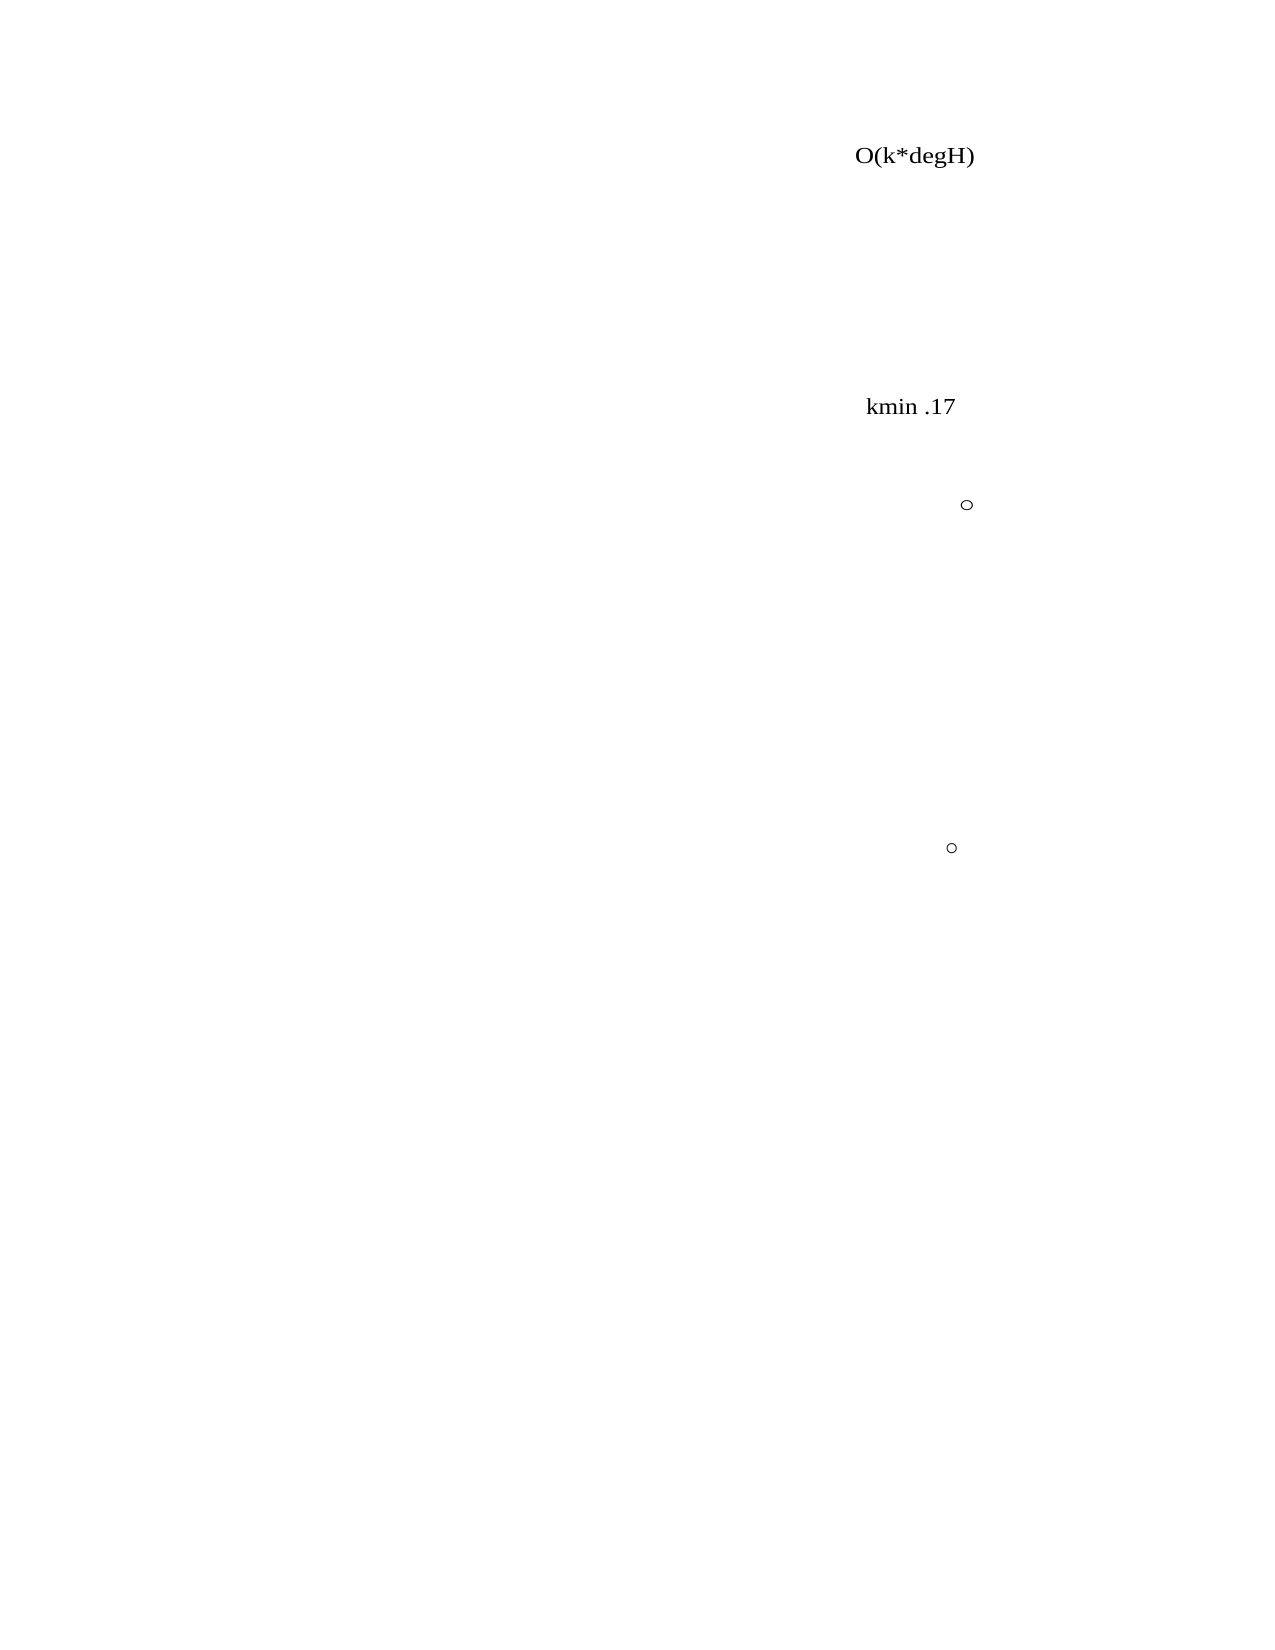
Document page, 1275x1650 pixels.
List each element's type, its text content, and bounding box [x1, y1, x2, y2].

text ○ [139, 491, 975, 517]
text ○ [139, 834, 958, 861]
text kmin .17 [139, 393, 956, 419]
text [158, 142, 975, 168]
